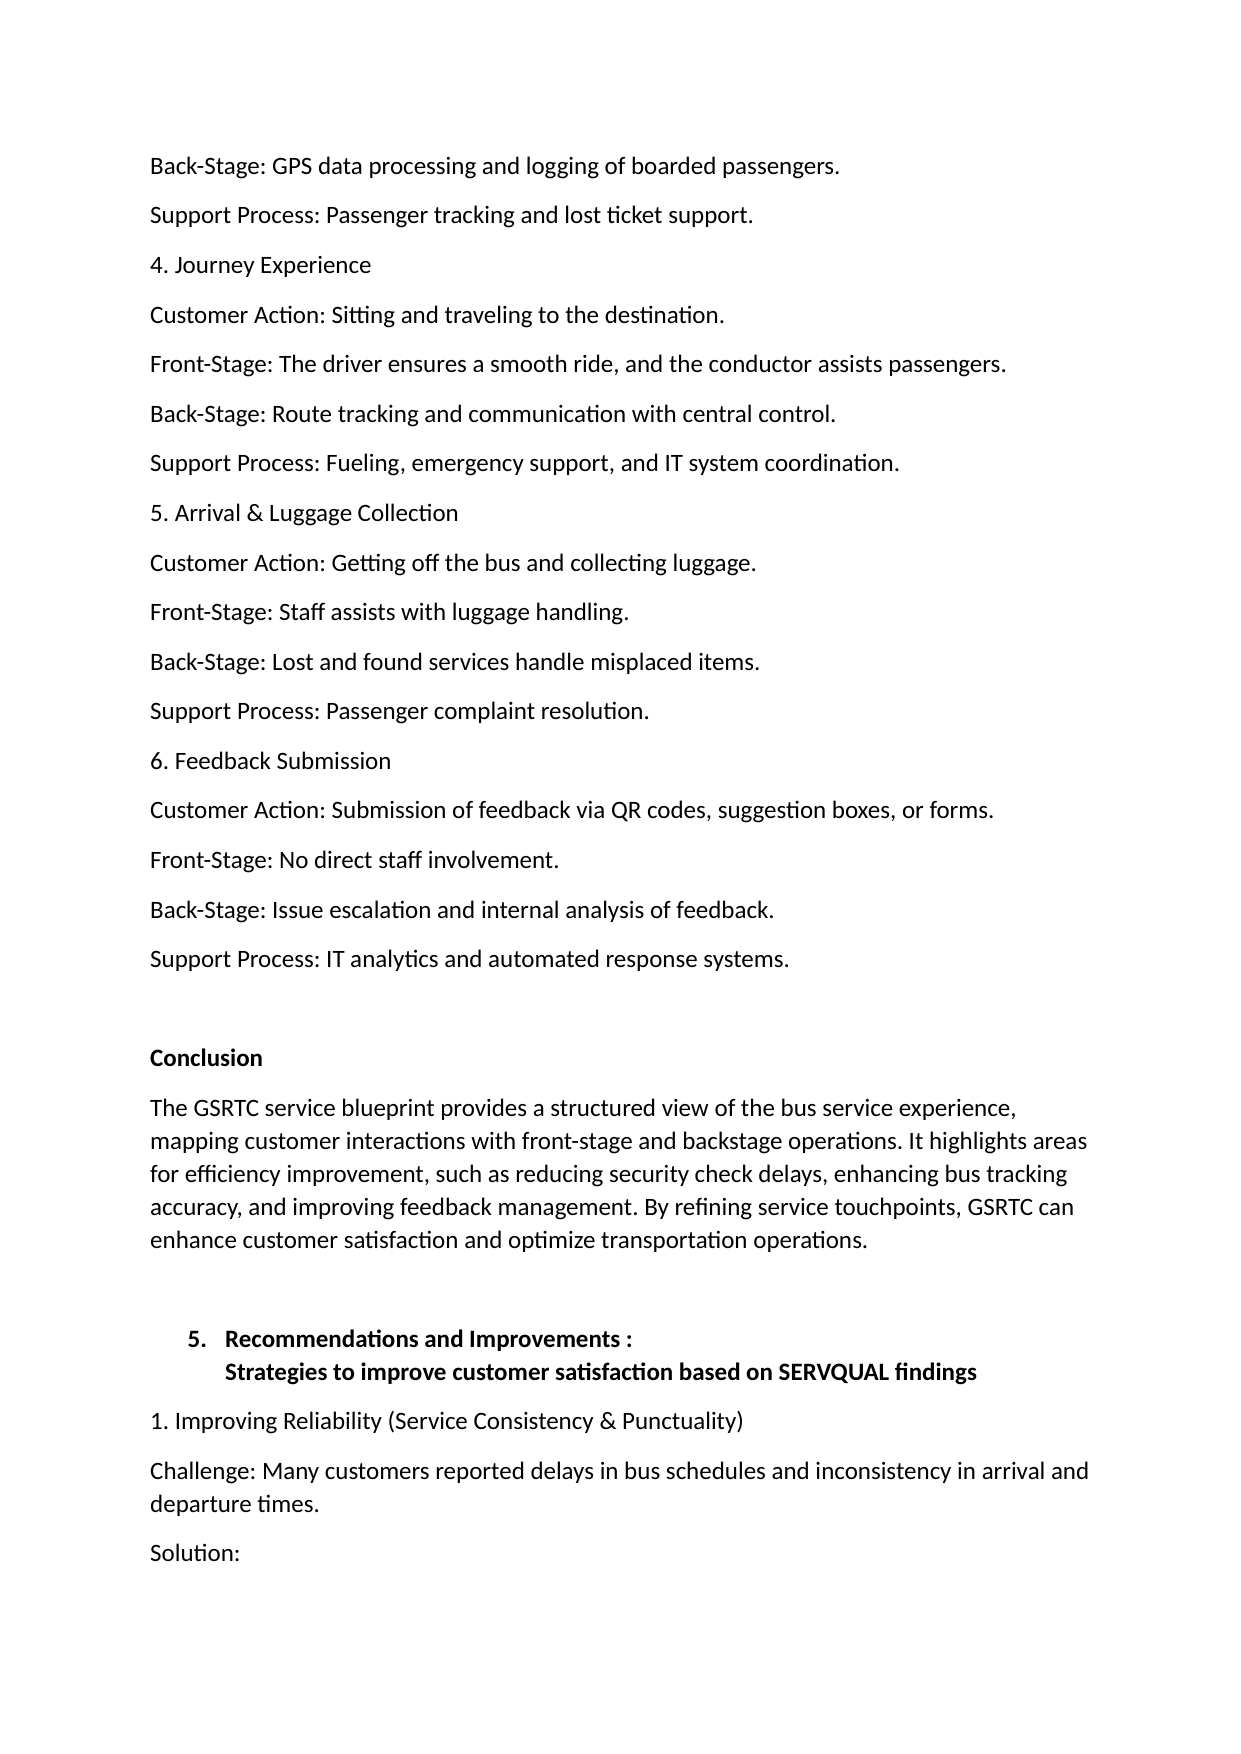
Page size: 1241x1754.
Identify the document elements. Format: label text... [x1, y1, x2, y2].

text Back-Stage: Route tracking and communication with central control. [150, 398, 1090, 428]
text Solution: [150, 1537, 1090, 1568]
text Customer Action: Submission of feedback via QR codes, suggestion boxes, or forms. [150, 794, 1090, 825]
text 6. Feedback Submission [150, 745, 1090, 776]
text Conclusion [150, 1042, 1090, 1073]
text The GSRTC service blueprint provides a structured view of the bus service experience, mapping customer interactions with front-stage and backstage operations. It highlights areas for efficiency improvement, such as reducing security check delays, enhancing bus tracking accuracy, and improving feedback management. By refining service touchpoints, GSRTC can enhance customer satisfaction and optimize transportation operations. [150, 1092, 1090, 1254]
text 1. Improving Reliability (Service Consistency & Punctuality) [150, 1405, 1090, 1436]
text 4. Journey Experience [150, 249, 1090, 280]
text Back-Stage: Lost and found services handle misplaced items. [150, 646, 1090, 676]
list Recommendations and Improvements : Strategies to improve customer satisfaction based on SERVQUAL findings [187, 1323, 1090, 1386]
text Front-Stage: No direct staff involvement. [150, 844, 1090, 875]
text Back-Stage: GPS data processing and logging of boarded passengers. [150, 150, 1090, 181]
text Support Process: Fueling, emergency support, and IT system coordination. [150, 447, 1090, 478]
text Back-Stage: Issue escalation and internal analysis of feedback. [150, 894, 1090, 924]
text Challenge: Many customers reported delays in bus schedules and inconsistency in arrival and departure times. [150, 1455, 1090, 1518]
text Support Process: Passenger tracking and lost ticket support. [150, 199, 1090, 230]
text Customer Action: Sitting and traveling to the destination. [150, 299, 1090, 329]
text Support Process: IT analytics and automated response systems. [150, 943, 1090, 974]
text Support Process: Passenger complaint resolution. [150, 695, 1090, 726]
text Front-Stage: The driver ensures a smooth ride, and the conductor assists passengers. [150, 348, 1090, 379]
text Front-Stage: Staff assists with luggage handling. [150, 596, 1090, 627]
text 5. Arrival & Luggage Collection [150, 497, 1090, 528]
text Customer Action: Getting off the bus and collecting luggage. [150, 547, 1090, 577]
